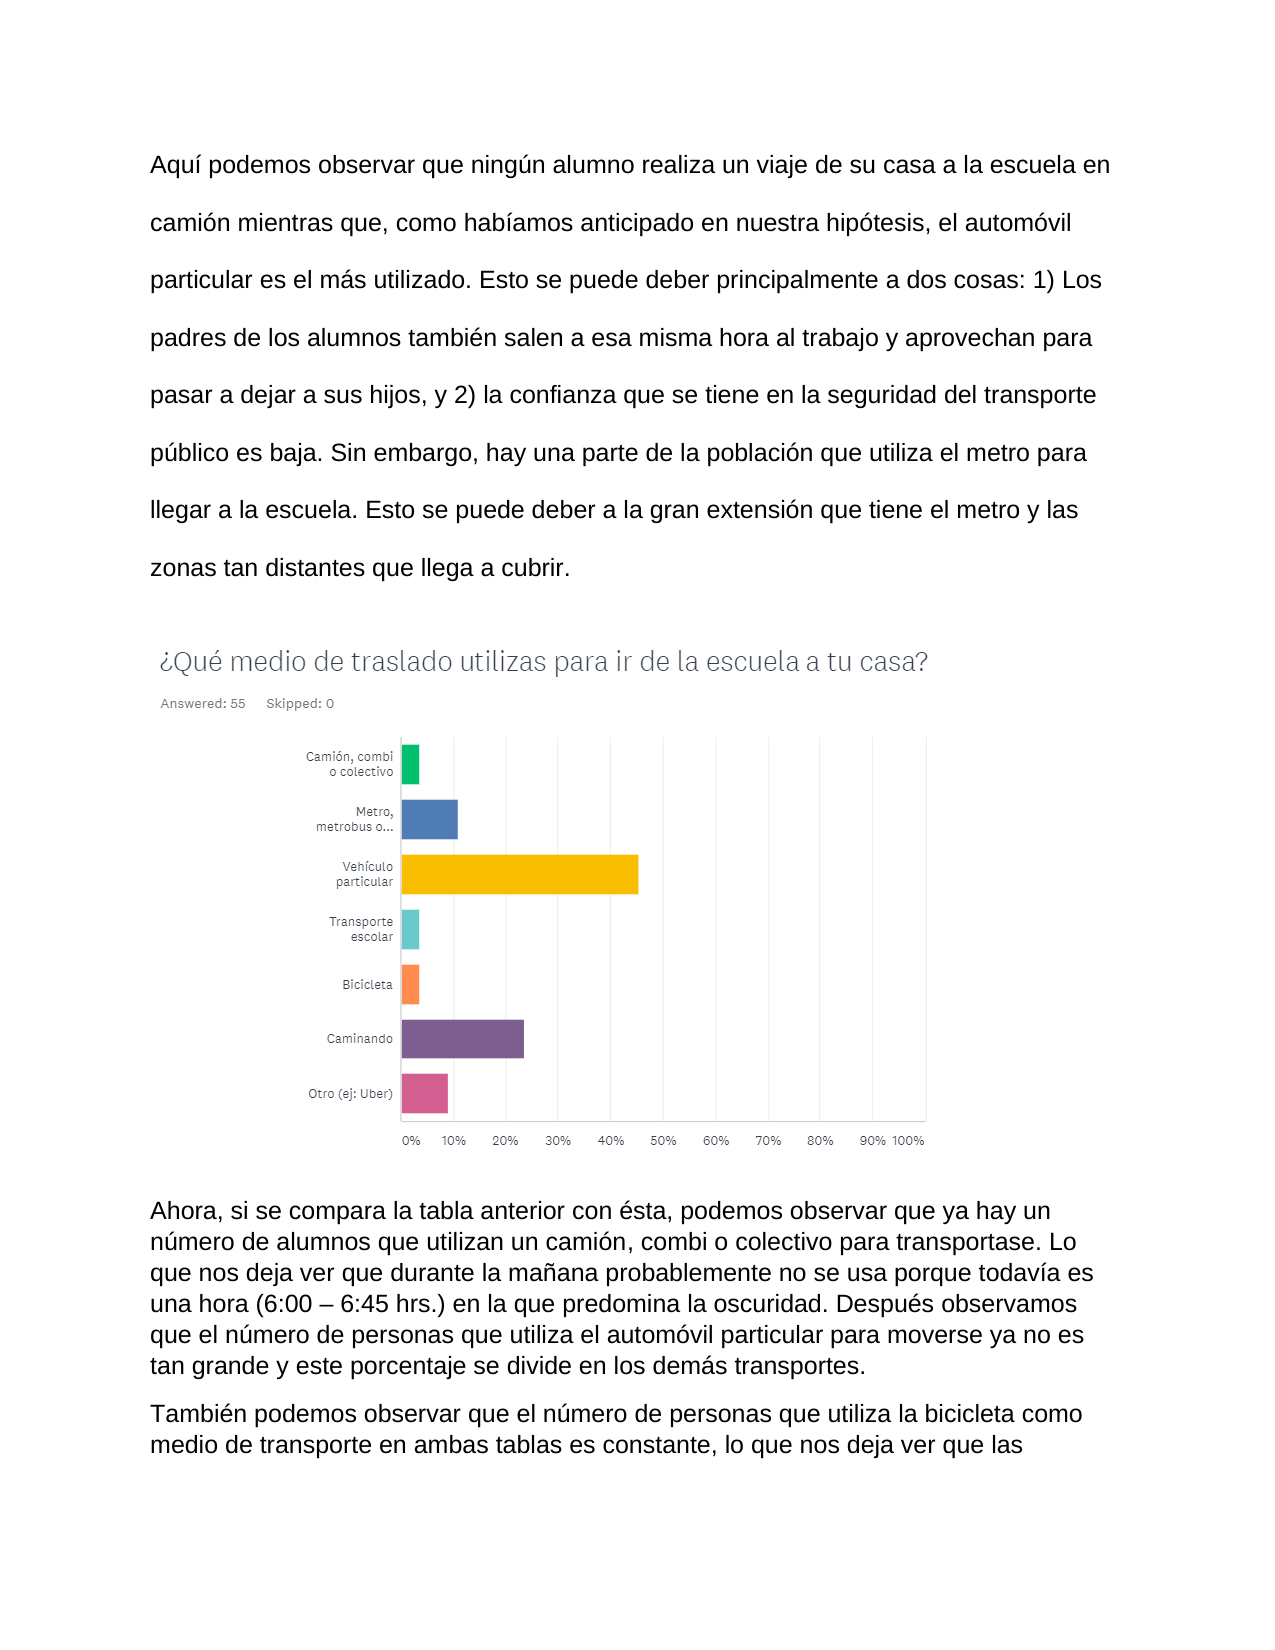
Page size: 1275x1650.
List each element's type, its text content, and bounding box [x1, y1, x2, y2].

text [150, 1399, 1125, 1459]
text Ahora, si se compara la tabla anterior con ésta, podemos observar que ya hay un número de alumnos que utilizan un camión, combi o colectivo para transportase. Lo que nos deja ver que durante la mañana probablemente no se usa porque todavía es una hora (6:00 – 6:45 hrs.) en la que predomina la oscuridad. Después observamos que el número de personas que utiliza el automóvil particular para moverse ya no es tan grande y este porcentaje se divide en los demás transportes. [150, 1196, 1125, 1380]
text Aquí podemos observar que ningún alumno realiza un viaje de su casa a la escuela en camión mientras que, como habíamos anticipado en nuestra hipótesis, el automóvil particular es el más utilizado. Esto se puede deber principalmente a dos cosas: 1) Los padres de los alumnos también salen a esa misma hora al trabajo y aprovechan para pasar a dejar a sus hijos, y 2) la confianza que se tiene en la seguridad del transporte público es baja. Sin embargo, hay una parte de la población que utiliza el metro para llegar a la escuela. Esto se puede deber a la gran extensión que tiene el metro y las zonas tan distantes que llega a cubrir. [150, 150, 1125, 581]
picture [150, 626, 1125, 1178]
